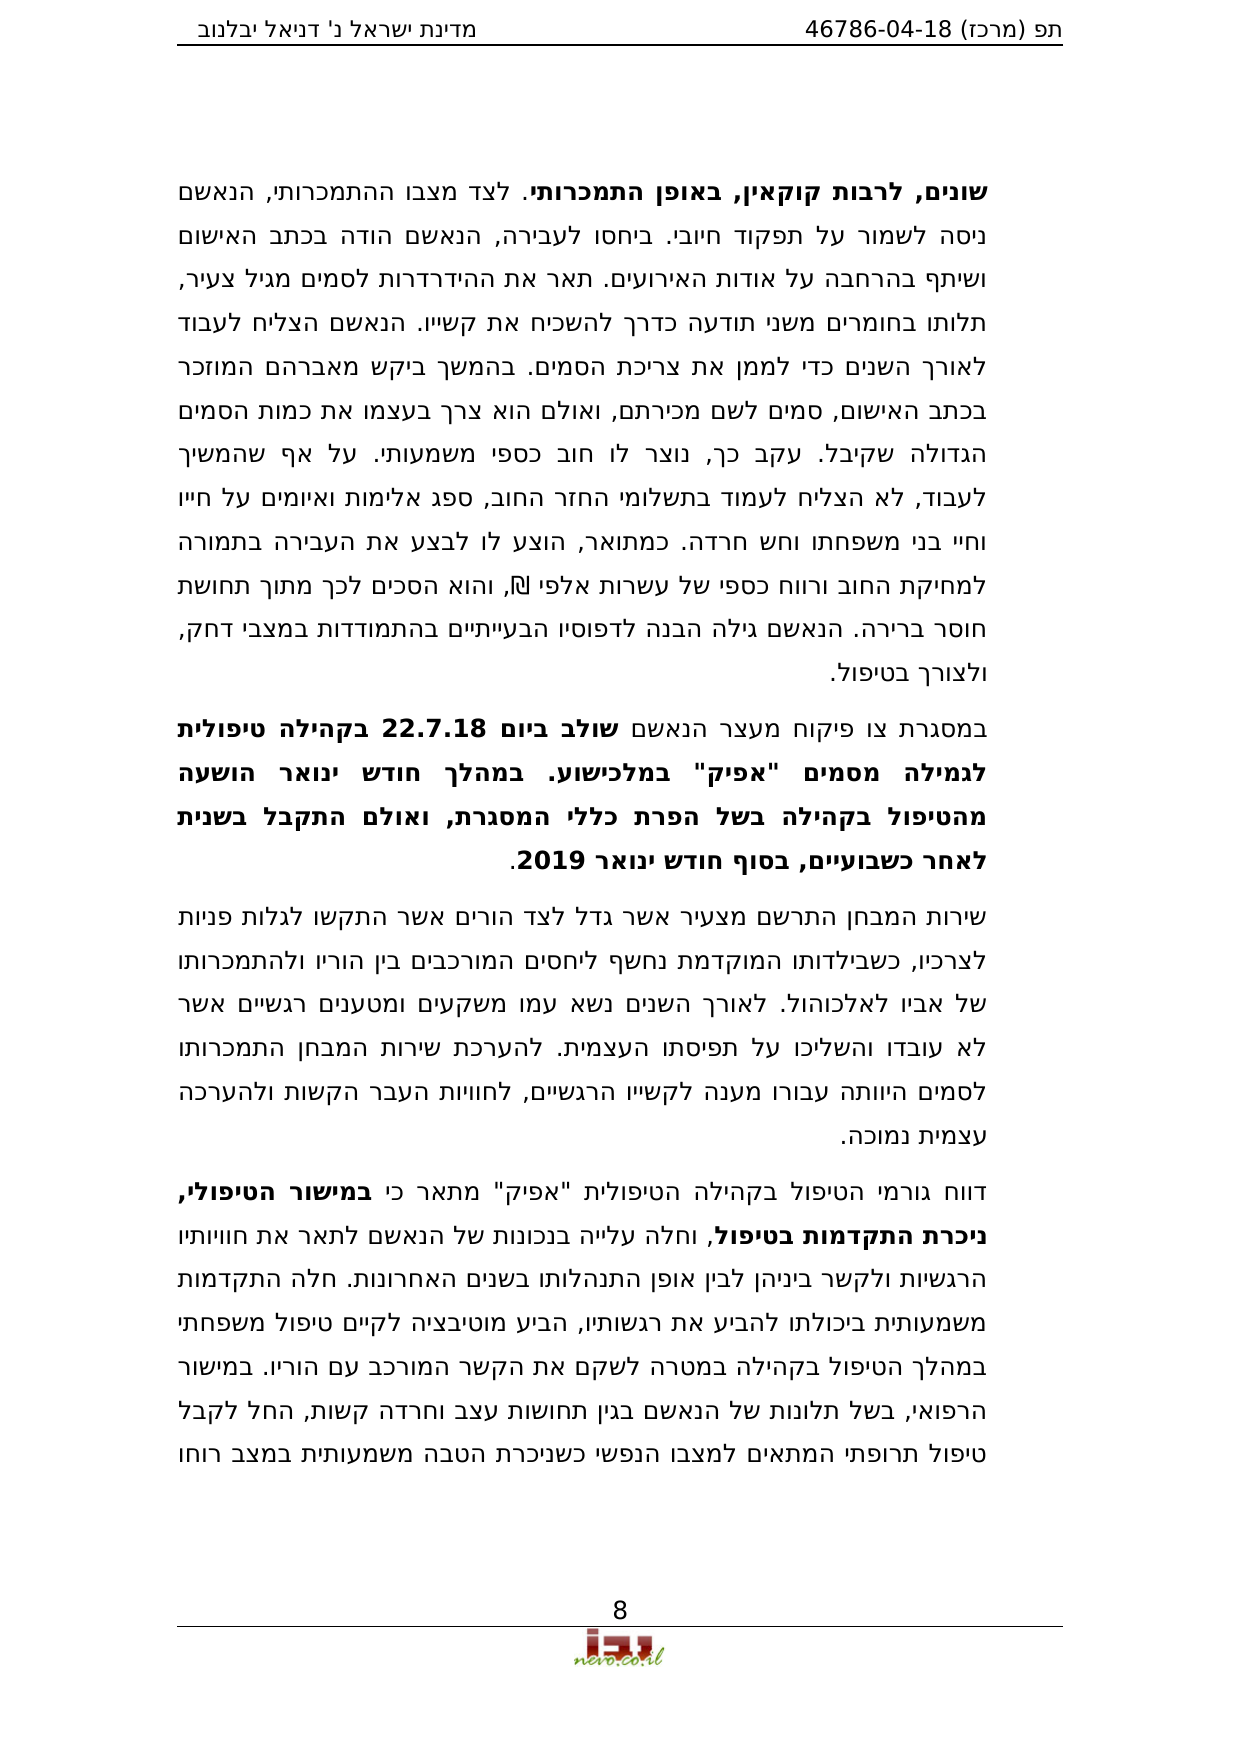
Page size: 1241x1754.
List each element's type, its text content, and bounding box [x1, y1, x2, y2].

picture [574, 1628, 666, 1667]
text שירות המבחן התרשם מצעיר אשר גדל לצד הורים אשר התקשו לגלות פניות לצרכיו, כשבילדותו המוקדמת נחשף ליחסים המורכבים בין הוריו ולהתמכרותו של אביו לאלכוהול. לאורך השנים נשא עמו משקעים ומטענים רגשיים אשר לא עובדו והשליכו על תפיסתו העצמית. להערכת שירות המבחן התמכרותו לסמים היוותה עבורו מענה לקשייו הרגשיים, לחוויות העבר הקשות ולהערכה עצמית נמוכה. [177, 902, 988, 1150]
text במסגרת צו פיקוח מעצר הנאשם שולב ביום 22.7.18 בקהילה טיפולית לגמילה מסמים "אפיק" במלכישוע. במהלך חודש ינואר הושעה מהטיפול בקהילה בשל הפרת כללי המסגרת, ואולם התקבל בשנית לאחר כשבועיים, בסוף חודש ינואר 2019. [177, 715, 988, 875]
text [177, 1177, 988, 1469]
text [177, 177, 988, 688]
